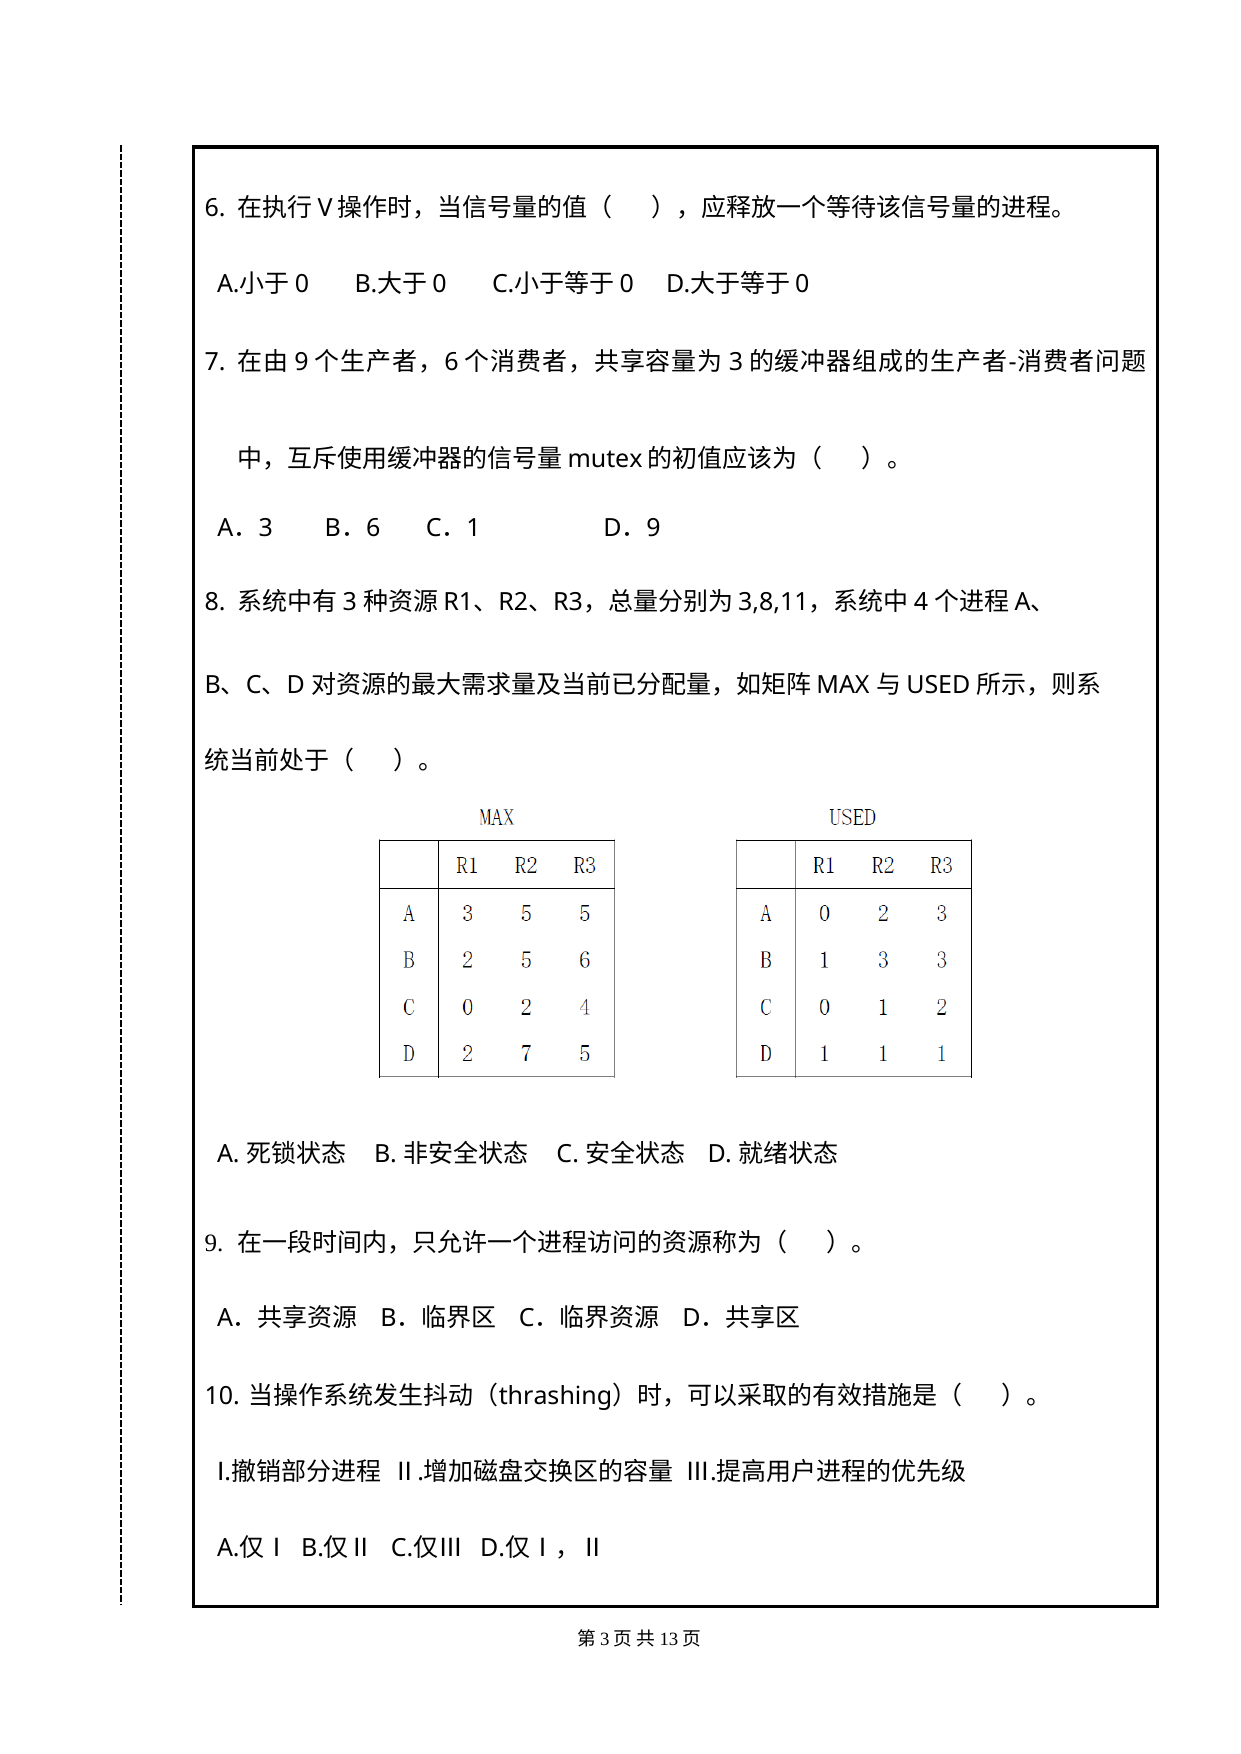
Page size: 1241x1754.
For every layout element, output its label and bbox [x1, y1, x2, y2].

picture [372, 801, 979, 1080]
table_header [195, 149, 1156, 1605]
table_header [121, 145, 192, 1605]
